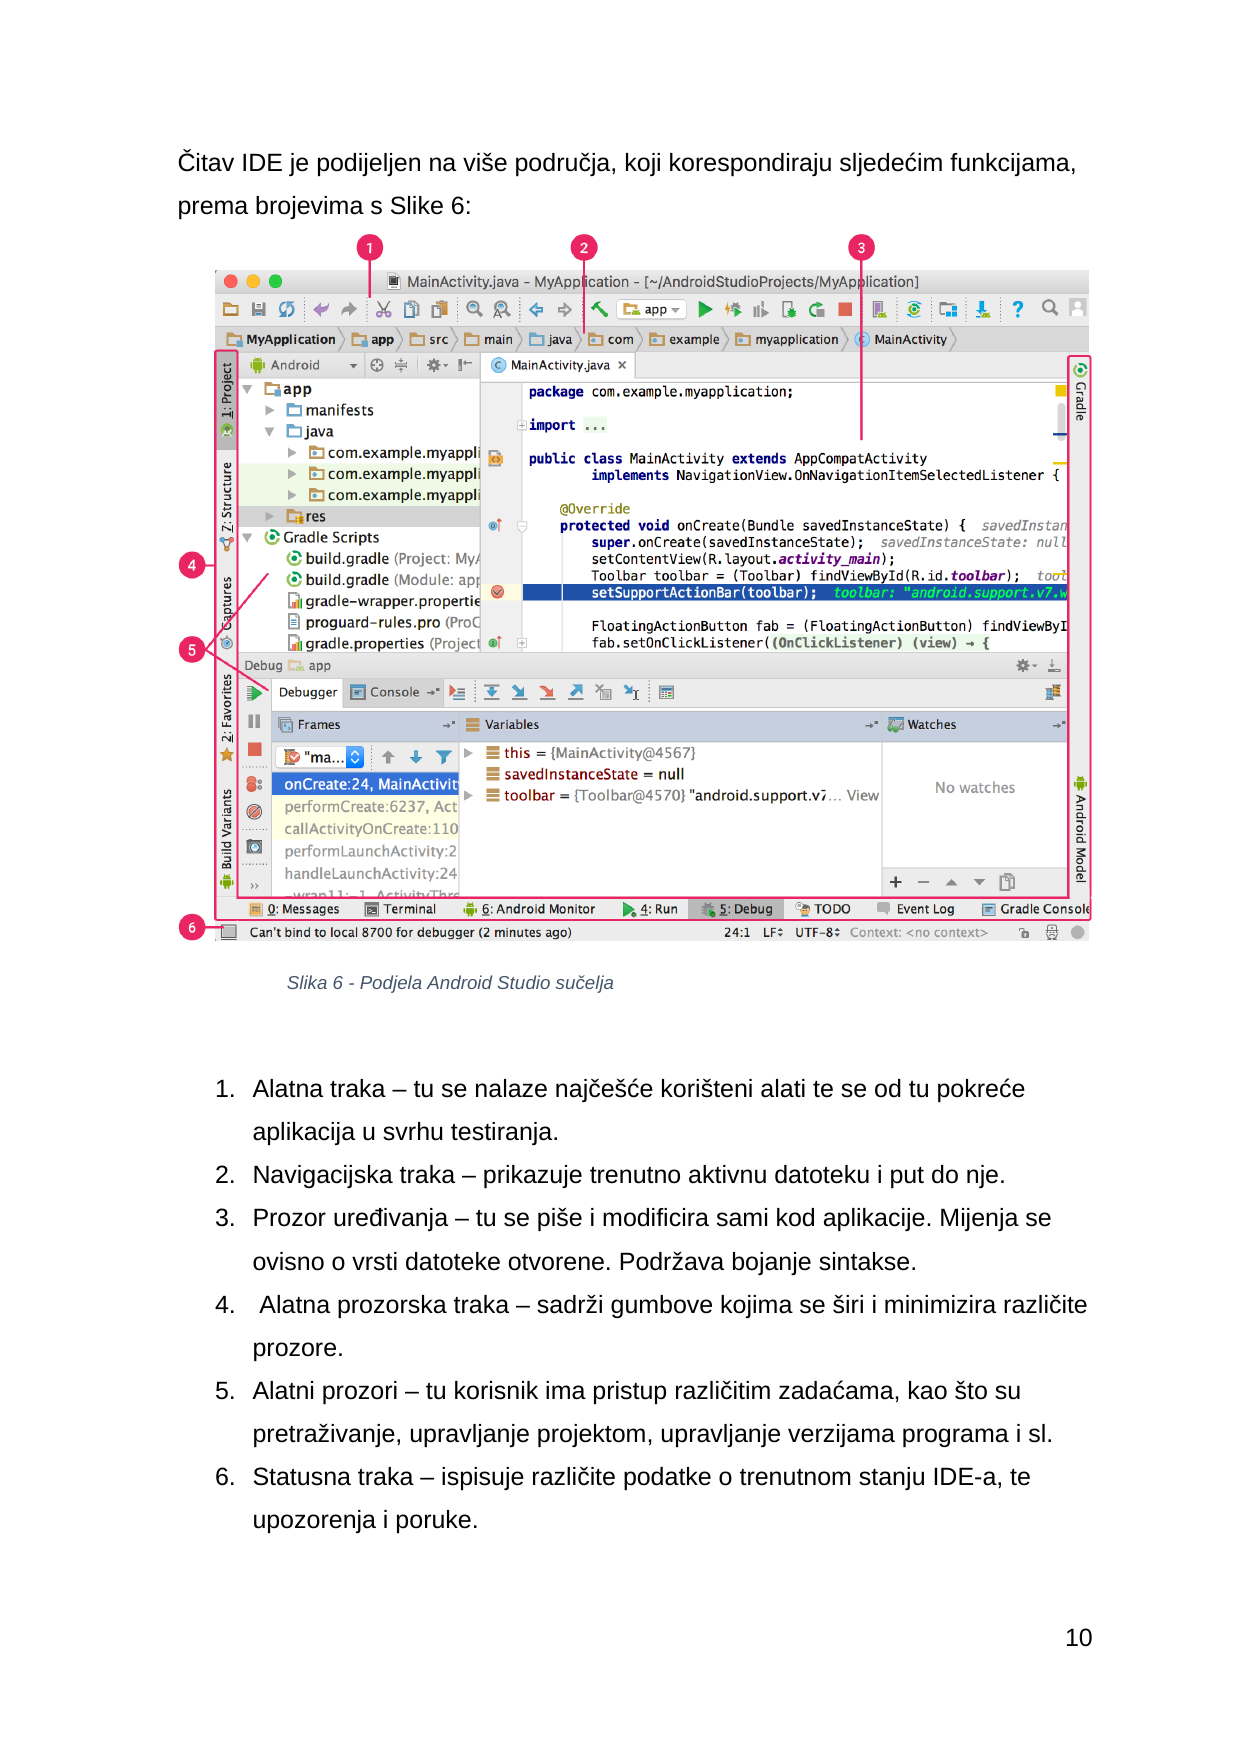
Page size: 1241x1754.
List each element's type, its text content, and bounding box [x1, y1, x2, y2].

text Čitav IDE je podijeljen na više područja, koji korespondiraju sljedećim funkcijama, prema brojevima s Slike 6: [177, 148, 1092, 233]
list Navigacijska traka – prikazuje trenutno aktivnu datoteku i put do nje. [215, 1160, 1092, 1189]
list Prozor uređivanja – tu se piše i modificira sami kod aplikacije. Mijenja se ovisno o vrsti datoteke otvorene. Podržava bojanje sintakse. [215, 1203, 1092, 1275]
list Statusna traka – ispisuje različite podatke o trenutnom stanju IDE-a, te upozorenja i poruke. [215, 1462, 1092, 1534]
list Alatni prozori – tu korisnik ima pristup različitim zadaćama, kao što su pretraživanje, upravljanje projektom, upravljanje verzijama programa i sl. [215, 1376, 1092, 1448]
list Alatna prozorska traka – sadrži gumbove kojima se širi i minimizira različite prozore. [215, 1290, 1092, 1362]
list Alatna traka – tu se nalaze najčešće korišteni alati te se od tu pokreće aplikacija u svrhu testiranja. [215, 1074, 1092, 1146]
picture [177, 233, 1093, 941]
